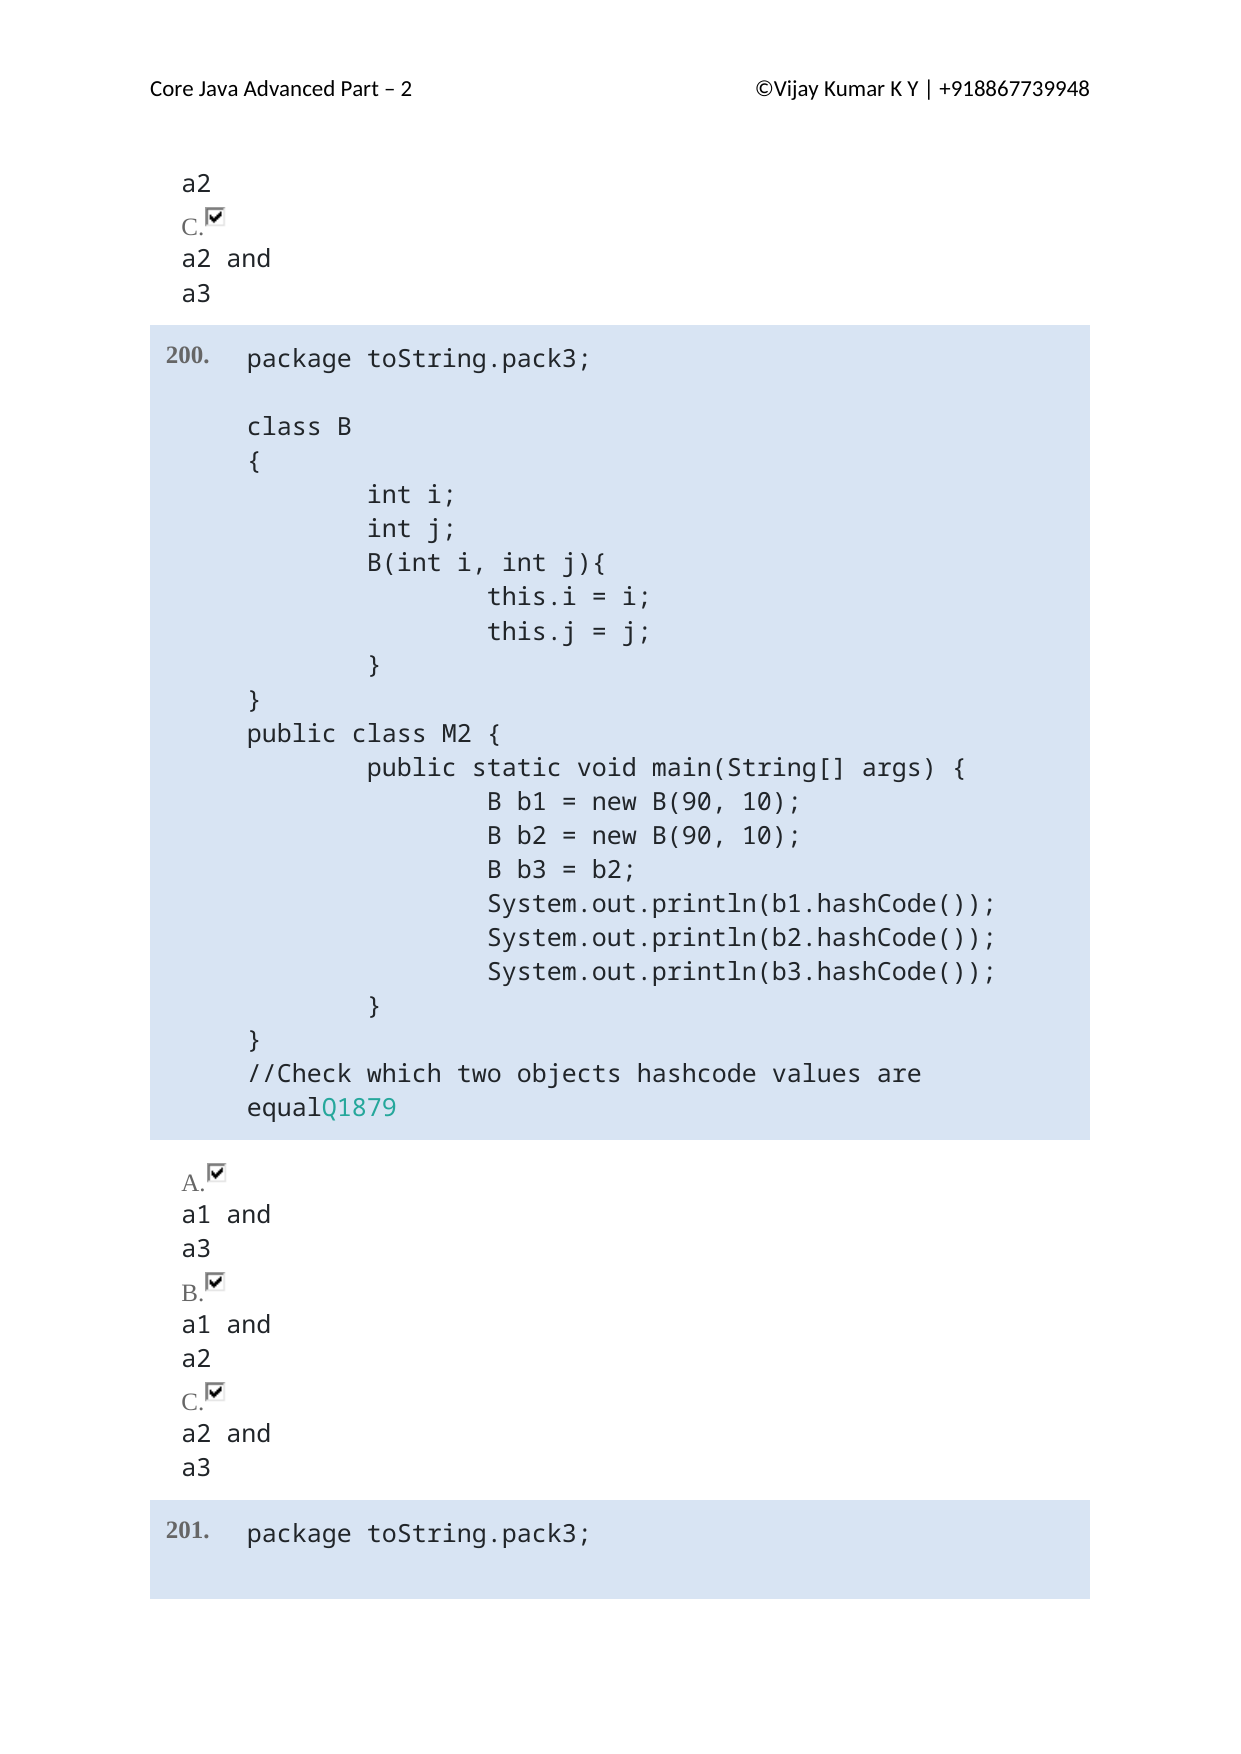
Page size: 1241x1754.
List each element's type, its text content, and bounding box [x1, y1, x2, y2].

table_cell 200. [150, 325, 231, 1140]
table_header 201. [150, 1500, 231, 1599]
table_cell [150, 150, 1090, 325]
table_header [231, 1500, 1090, 1599]
table_cell package toString.pack3; class B { int i; int j; B(int i, int j){ this.i = i; this.j = j; } } public class M2 { public static void main(String[] args) { B b1 = new B(90, 10); B b2 = new B(90, 10); B b3 = b2; System.out.println(b1.hashCode()); System.out.println(b2.hashCode()); System.out.println(b3.hashCode()); } } //Check which two objects hashcode values are equalQ1879 [231, 325, 1090, 1140]
table_cell [150, 1140, 1090, 1500]
